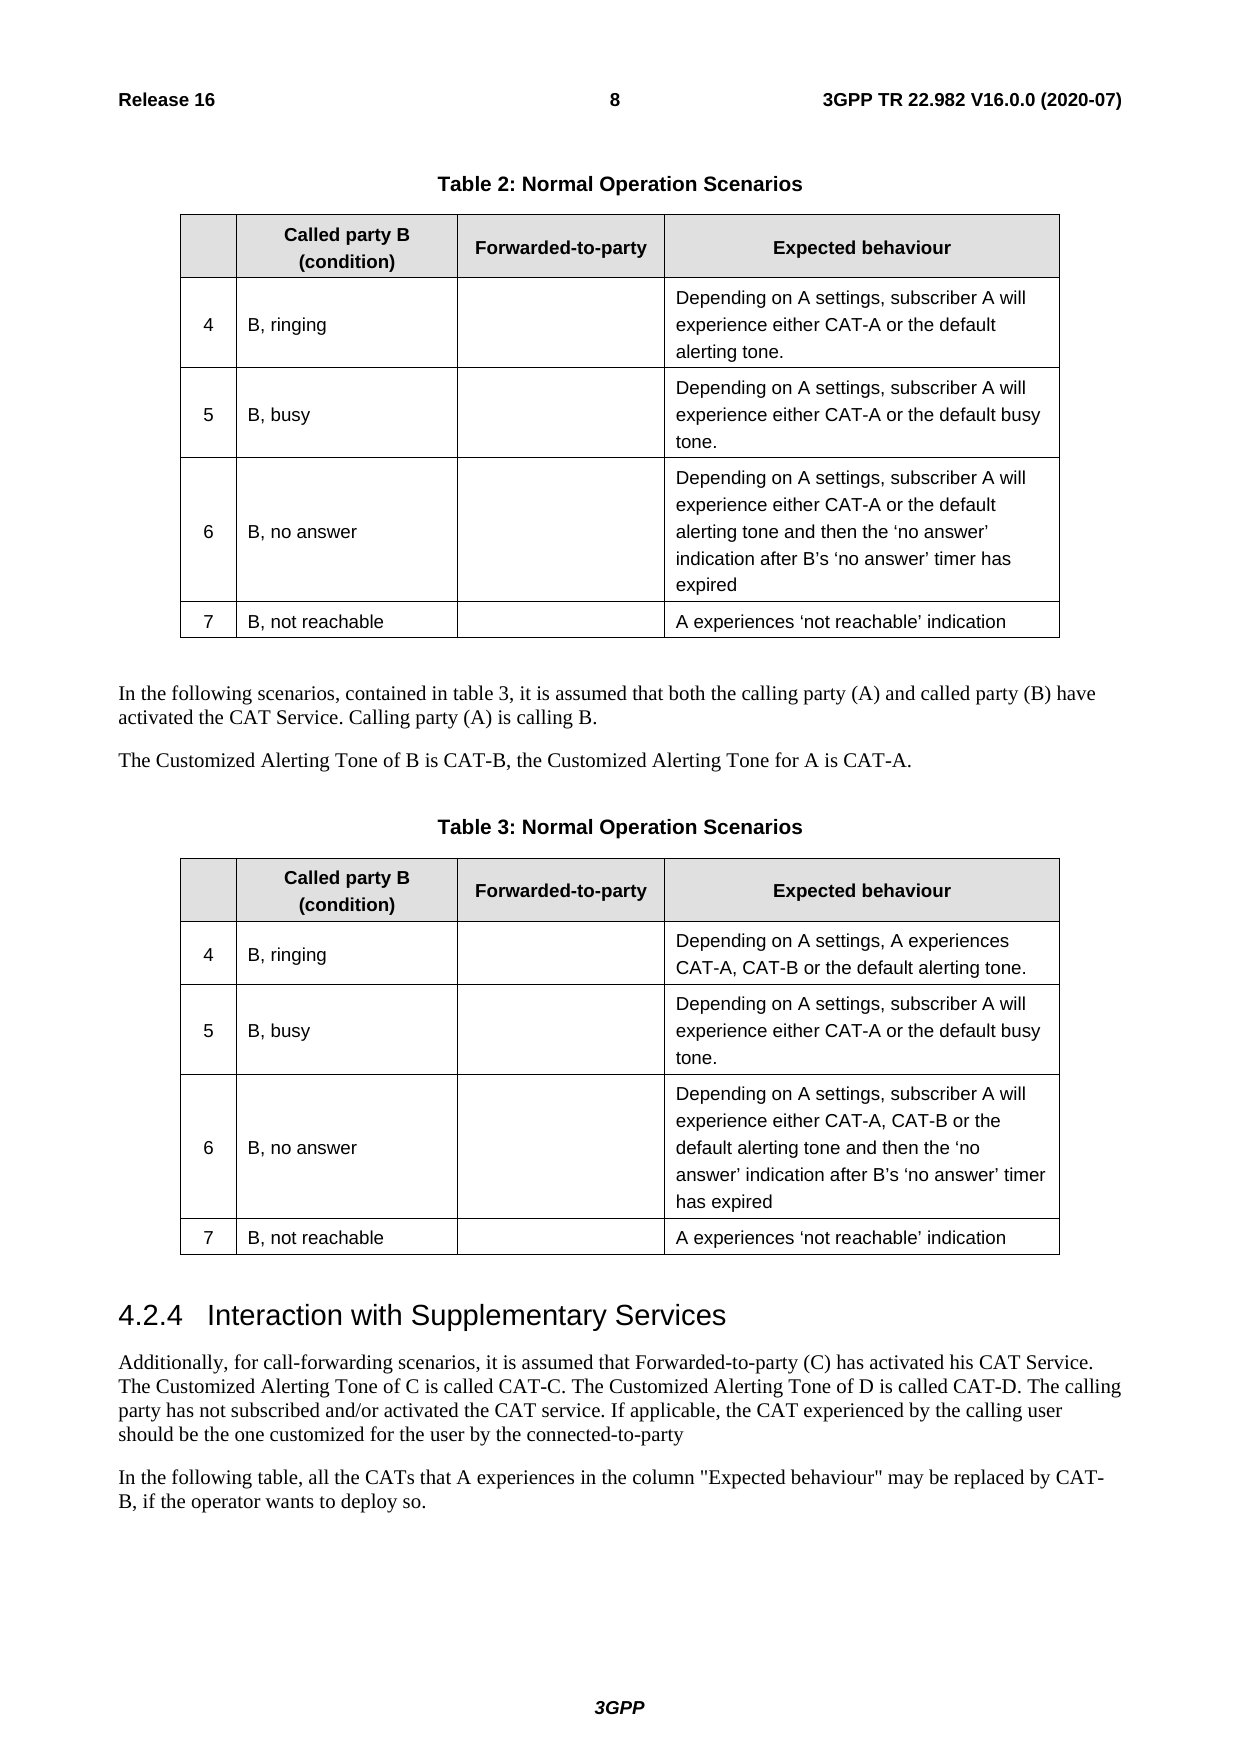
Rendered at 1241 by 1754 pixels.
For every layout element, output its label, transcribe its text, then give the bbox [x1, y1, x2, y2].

table_cell [458, 458, 664, 601]
table_cell [458, 1075, 664, 1217]
table_cell 5 [181, 985, 236, 1074]
table_cell [458, 922, 664, 984]
table_header Forwarded-to-party [458, 859, 664, 921]
table_cell 6 [181, 458, 236, 601]
table_cell 4 [181, 278, 236, 367]
table_cell B, no answer [237, 458, 457, 601]
table_cell 7 [181, 602, 236, 637]
table_cell Depending on A settings, subscriber A will experience either CAT-A, CAT-B or the default alerting tone and then the ‘no answer’ indication after B’s ‘no answer’ timer has expired [665, 1075, 1059, 1217]
text In the following scenarios, contained in table 3, it is assumed that both the calling party (A) and called party (B) have activated the CAT Service. Calling party (A) is calling B. [118, 681, 1122, 729]
table_header [181, 859, 236, 921]
table_cell Depending on A settings, subscriber A will experience either CAT-A or the default alerting tone. [665, 278, 1059, 367]
table_header Forwarded-to-party [458, 215, 664, 277]
table_cell [458, 602, 664, 637]
subtitle 4.2.4 Interaction with Supplementary Services [118, 1298, 1122, 1331]
table_cell A experiences ‘not reachable’ indication [665, 1219, 1059, 1254]
table_header [181, 215, 236, 277]
table_cell B, no answer [237, 1075, 457, 1217]
table_header Called party B (condition) [237, 859, 457, 921]
table_cell Depending on A settings, subscriber A will experience either CAT-A or the default alerting tone and then the ‘no answer’ indication after B’s ‘no answer’ timer has expired [665, 458, 1059, 601]
text Table 3: Normal Operation Scenarios [118, 791, 1122, 839]
table_cell Depending on A settings, subscriber A will experience either CAT-A or the default busy tone. [665, 985, 1059, 1074]
table_header Called party B (condition) [237, 215, 457, 277]
table_cell 4 [181, 922, 236, 984]
table_cell 5 [181, 368, 236, 457]
table_header Expected behaviour [665, 859, 1059, 921]
table_cell B, ringing [237, 922, 457, 984]
table_cell B, busy [237, 368, 457, 457]
table_header Expected behaviour [665, 215, 1059, 277]
text The Customized Alerting Tone of B is CAT-B, the Customized Alerting Tone for A is CAT-A. [118, 748, 1122, 772]
table_cell Depending on A settings, A experiences CAT-A, CAT-B or the default alerting tone. [665, 922, 1059, 984]
table_cell [458, 985, 664, 1074]
text Table 2: Normal Operation Scenarios [118, 147, 1122, 195]
table_cell A experiences ‘not reachable’ indication [665, 602, 1059, 637]
text Additionally, for call-forwarding scenarios, it is assumed that Forwarded-to-party (C) has activated his CAT Service. The Customized Alerting Tone of C is called CAT-C. The Customized Alerting Tone of D is called CAT-D. The calling party has not subscribed and/or activated the CAT service. If applicable, the CAT experienced by the calling user should be the one customized for the user by the connected-to-party [118, 1350, 1122, 1446]
table_cell Depending on A settings, subscriber A will experience either CAT-A or the default busy tone. [665, 368, 1059, 457]
table_cell B, busy [237, 985, 457, 1074]
table_cell B, not reachable [237, 602, 457, 637]
table_cell [458, 278, 664, 367]
table_cell B, ringing [237, 278, 457, 367]
table_cell 7 [181, 1219, 236, 1254]
table_cell B, not reachable [237, 1219, 457, 1254]
table_cell [458, 368, 664, 457]
table_cell 6 [181, 1075, 236, 1217]
table_cell [458, 1219, 664, 1254]
text In the following table, all the CATs that A experiences in the column "Expected behaviour" may be replaced by CAT-B, if the operator wants to deploy so. [118, 1465, 1122, 1513]
